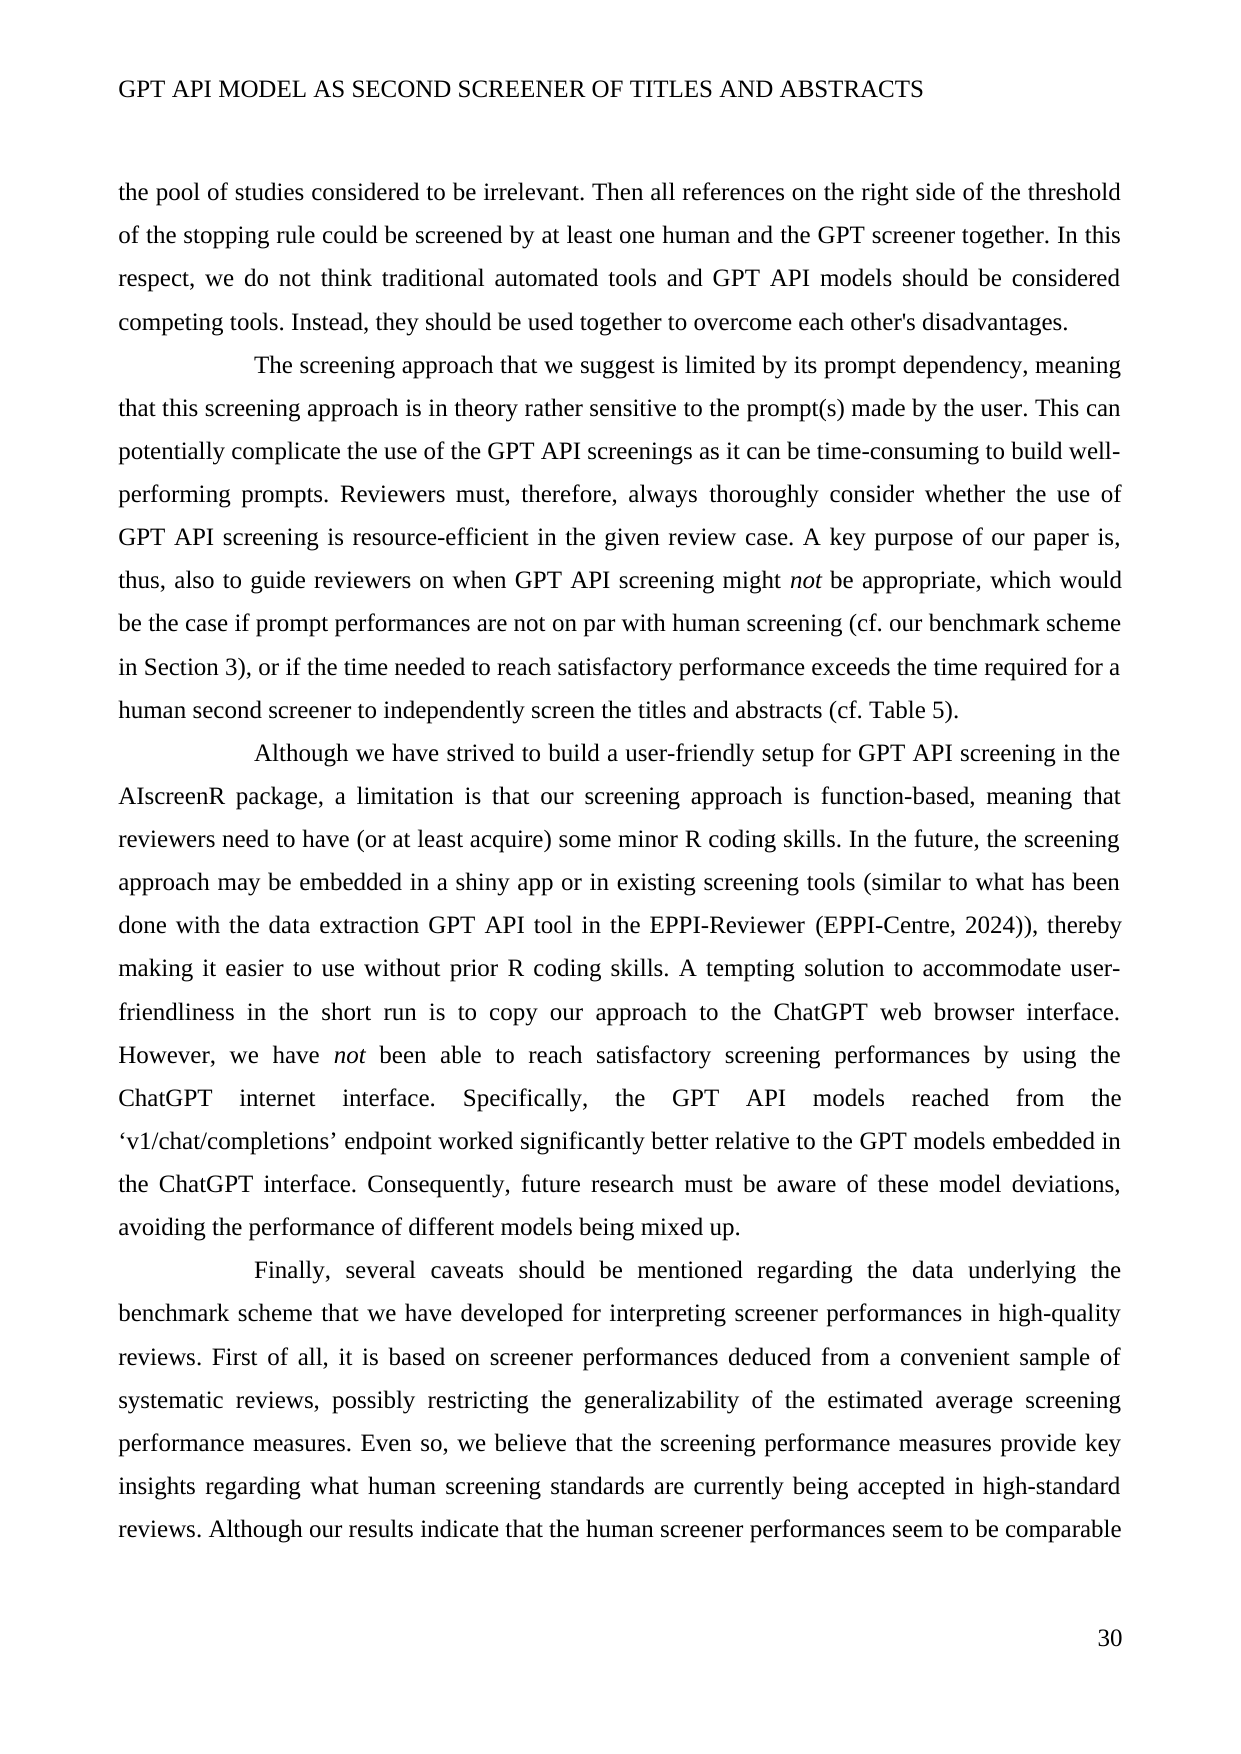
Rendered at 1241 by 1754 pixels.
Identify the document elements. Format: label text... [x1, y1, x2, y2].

text The screening approach that we suggest is limited by its prompt dependency, meaning that this screening approach is in theory rather sensitive to the prompt(s) made by the user. This can potentially complicate the use of the GPT API screenings as it can be time-consuming to build well-performing prompts. Reviewers must, therefore, always thoroughly consider whether the use of GPT API screening is resource-efficient in the given review case. A key purpose of our paper is, thus, also to guide reviewers on when GPT API screening might not be appropriate, which would be the case if prompt performances are not on par with human screening (cf. our benchmark scheme in Section 3), or if the time needed to reach satisfactory performance exceeds the time required for a human second screener to independently screen the titles and abstracts (cf. Table 5). [118, 350, 1122, 723]
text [118, 1255, 1122, 1543]
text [118, 177, 1122, 335]
text Although we have strived to build a user-friendly setup for GPT API screening in the AIscreenR package, a limitation is that our screening approach is function-based, meaning that reviewers need to have (or at least acquire) some minor R coding skills. In the future, the screening approach may be embedded in a shiny app or in existing screening tools (similar to what has been done with the data extraction GPT API tool in the EPPI-Reviewer (EPPI-Centre, 2024)), thereby making it easier to use without prior R coding skills. A tempting solution to accommodate user-friendliness in the short run is to copy our approach to the ChatGPT web browser interface. However, we have not been able to reach satisfactory screening performances by using the ChatGPT internet interface. Specifically, the GPT API models reached from the ‘v1/chat/completions’ endpoint worked significantly better relative to the GPT models embedded in the ChatGPT interface. Consequently, future research must be aware of these model deviations, avoiding the performance of different models being mixed up. [118, 738, 1122, 1241]
